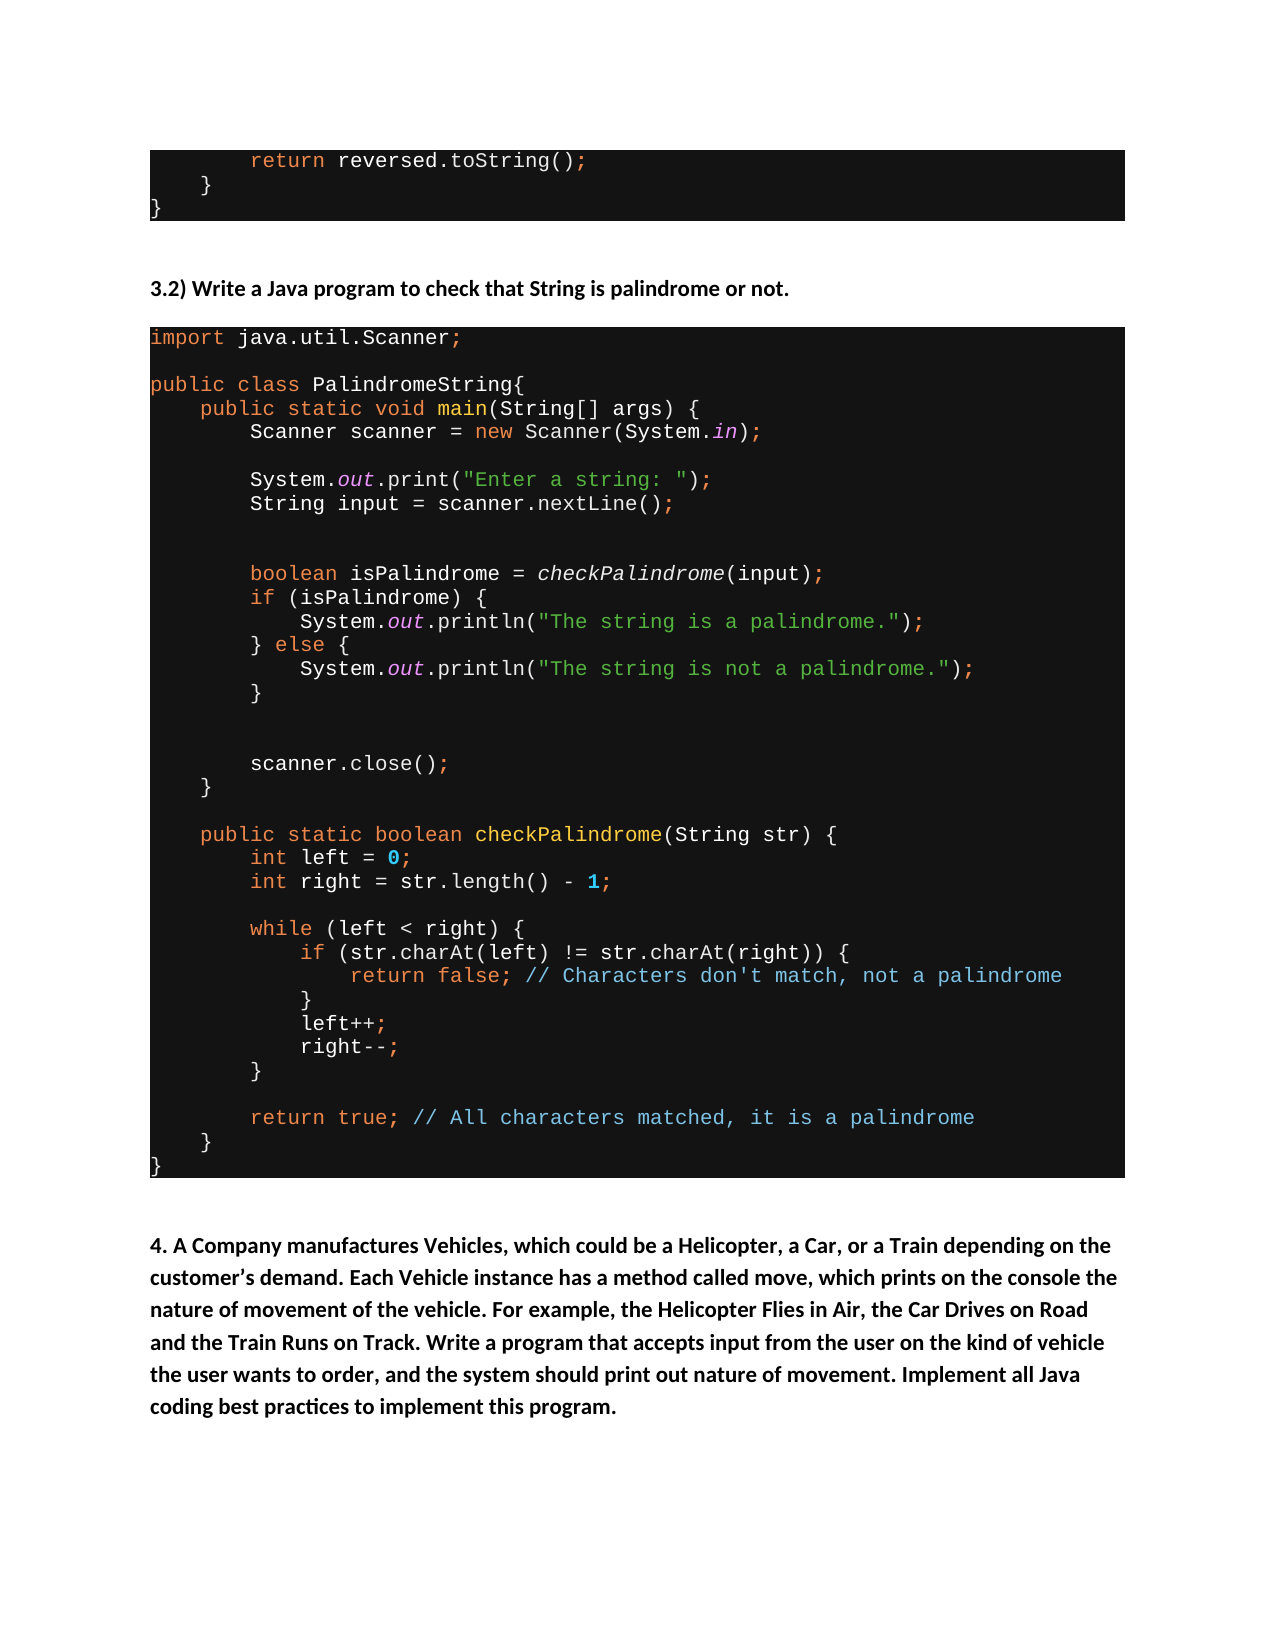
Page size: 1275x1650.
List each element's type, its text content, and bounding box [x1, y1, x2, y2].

text import java.util.Scanner; public class PalindromeString{ public static void main(String[] args) { Scanner scanner = new Scanner(System.in); System.out.print("Enter a string: "); String input = scanner.nextLine(); boolean isPalindrome = checkPalindrome(input); if (isPalindrome) { System.out.println("The string is a palindrome."); } else { System.out.println("The string is not a palindrome."); } scanner.close(); } public static boolean checkPalindrome(String str) { int left = 0; int right = str.length() - 1; while (left < right) { if (str.charAt(left) != str.charAt(right)) { return false; // Characters don't match, not a palindrome } left++; right--; } return true; // All characters matched, it is a palindrome } } [150, 327, 1125, 1178]
text 4. A Company manufactures Vehicles, which could be a Helicopter, a Car, or a Train depending on the customer’s demand. Each Vehicle instance has a method called move, which prints on the console the nature of movement of the vehicle. For example, the Helicopter Flies in Air, the Car Drives on Road and the Train Runs on Track. Write a program that accepts input from the user on the kind of vehicle the user wants to order, and the system should print out nature of movement. Implement all Java coding best practices to implement this program. [150, 1231, 1125, 1420]
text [150, 150, 1125, 221]
text 3.2) Write a Java program to check that String is palindrome or not. [150, 274, 1125, 302]
